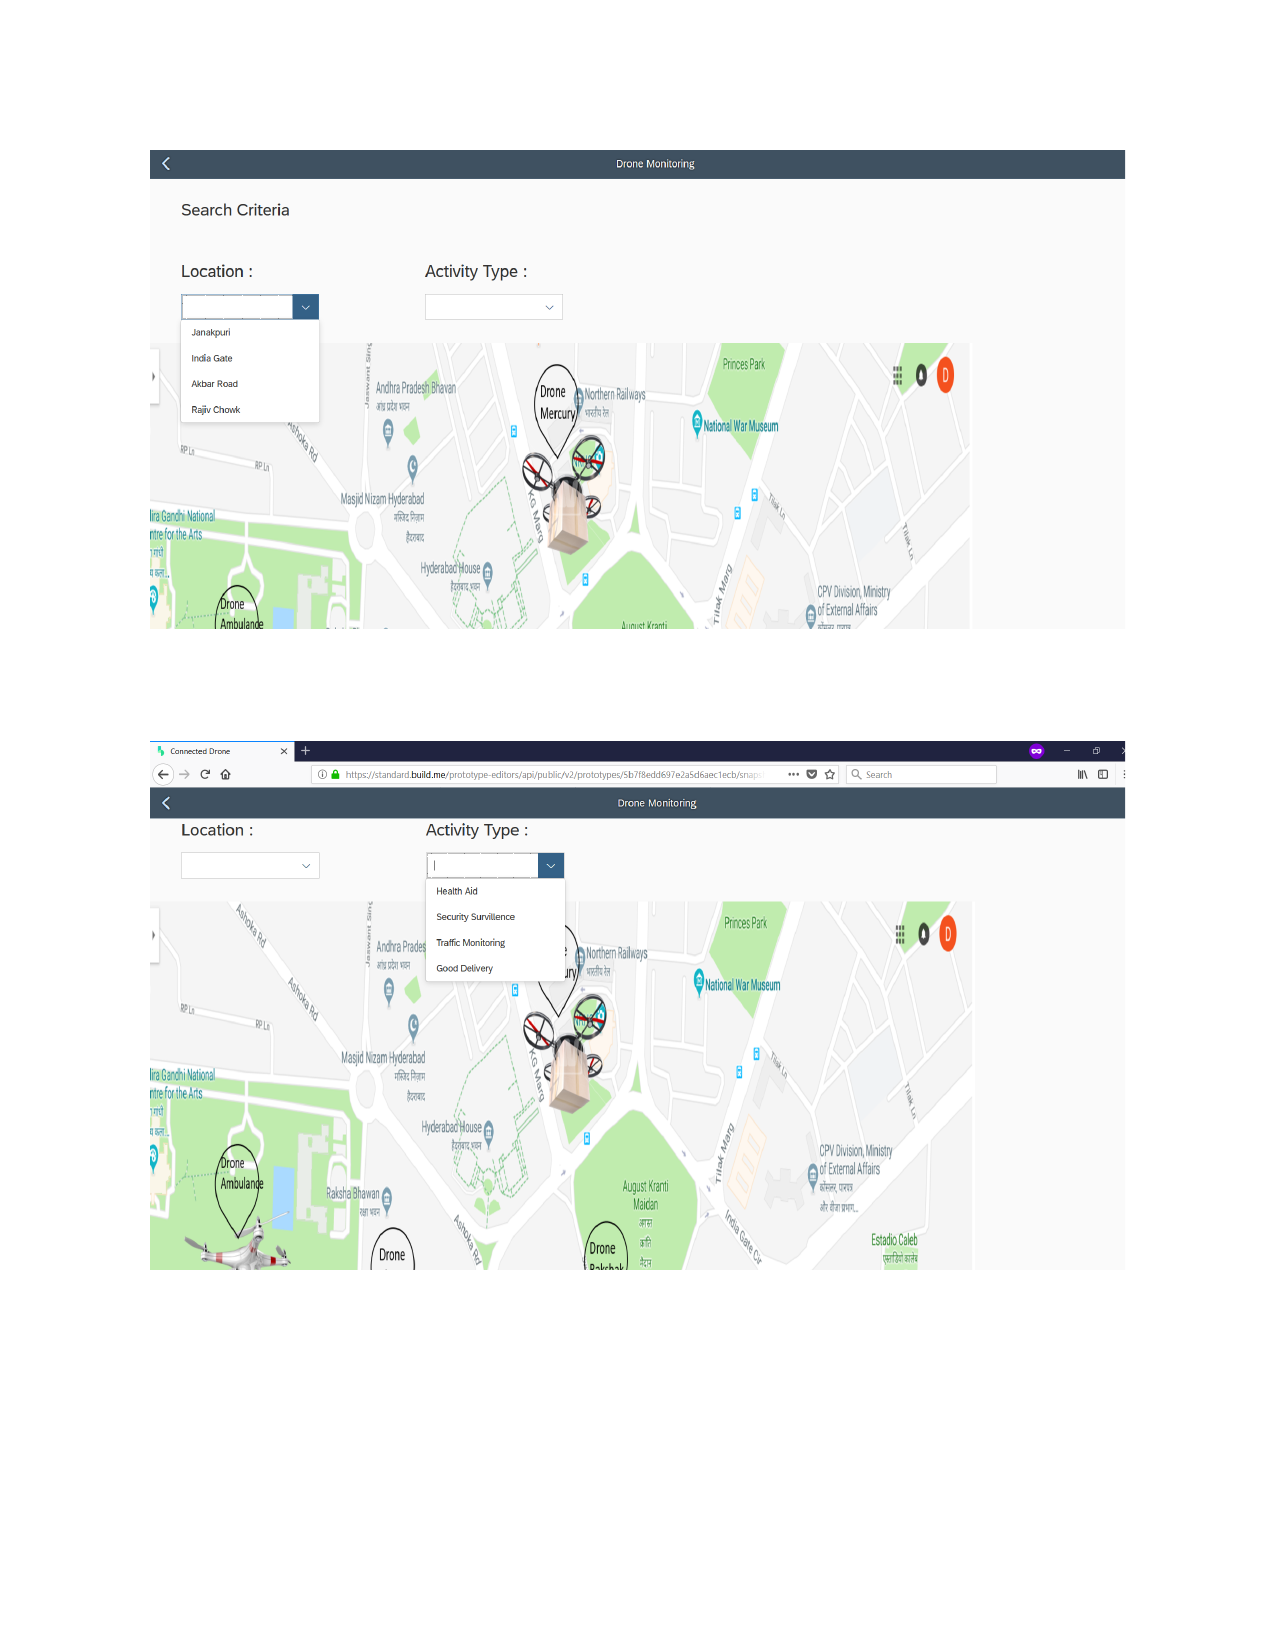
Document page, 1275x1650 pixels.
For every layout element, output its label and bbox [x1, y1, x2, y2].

picture [150, 741, 1125, 1270]
picture [150, 150, 1125, 629]
